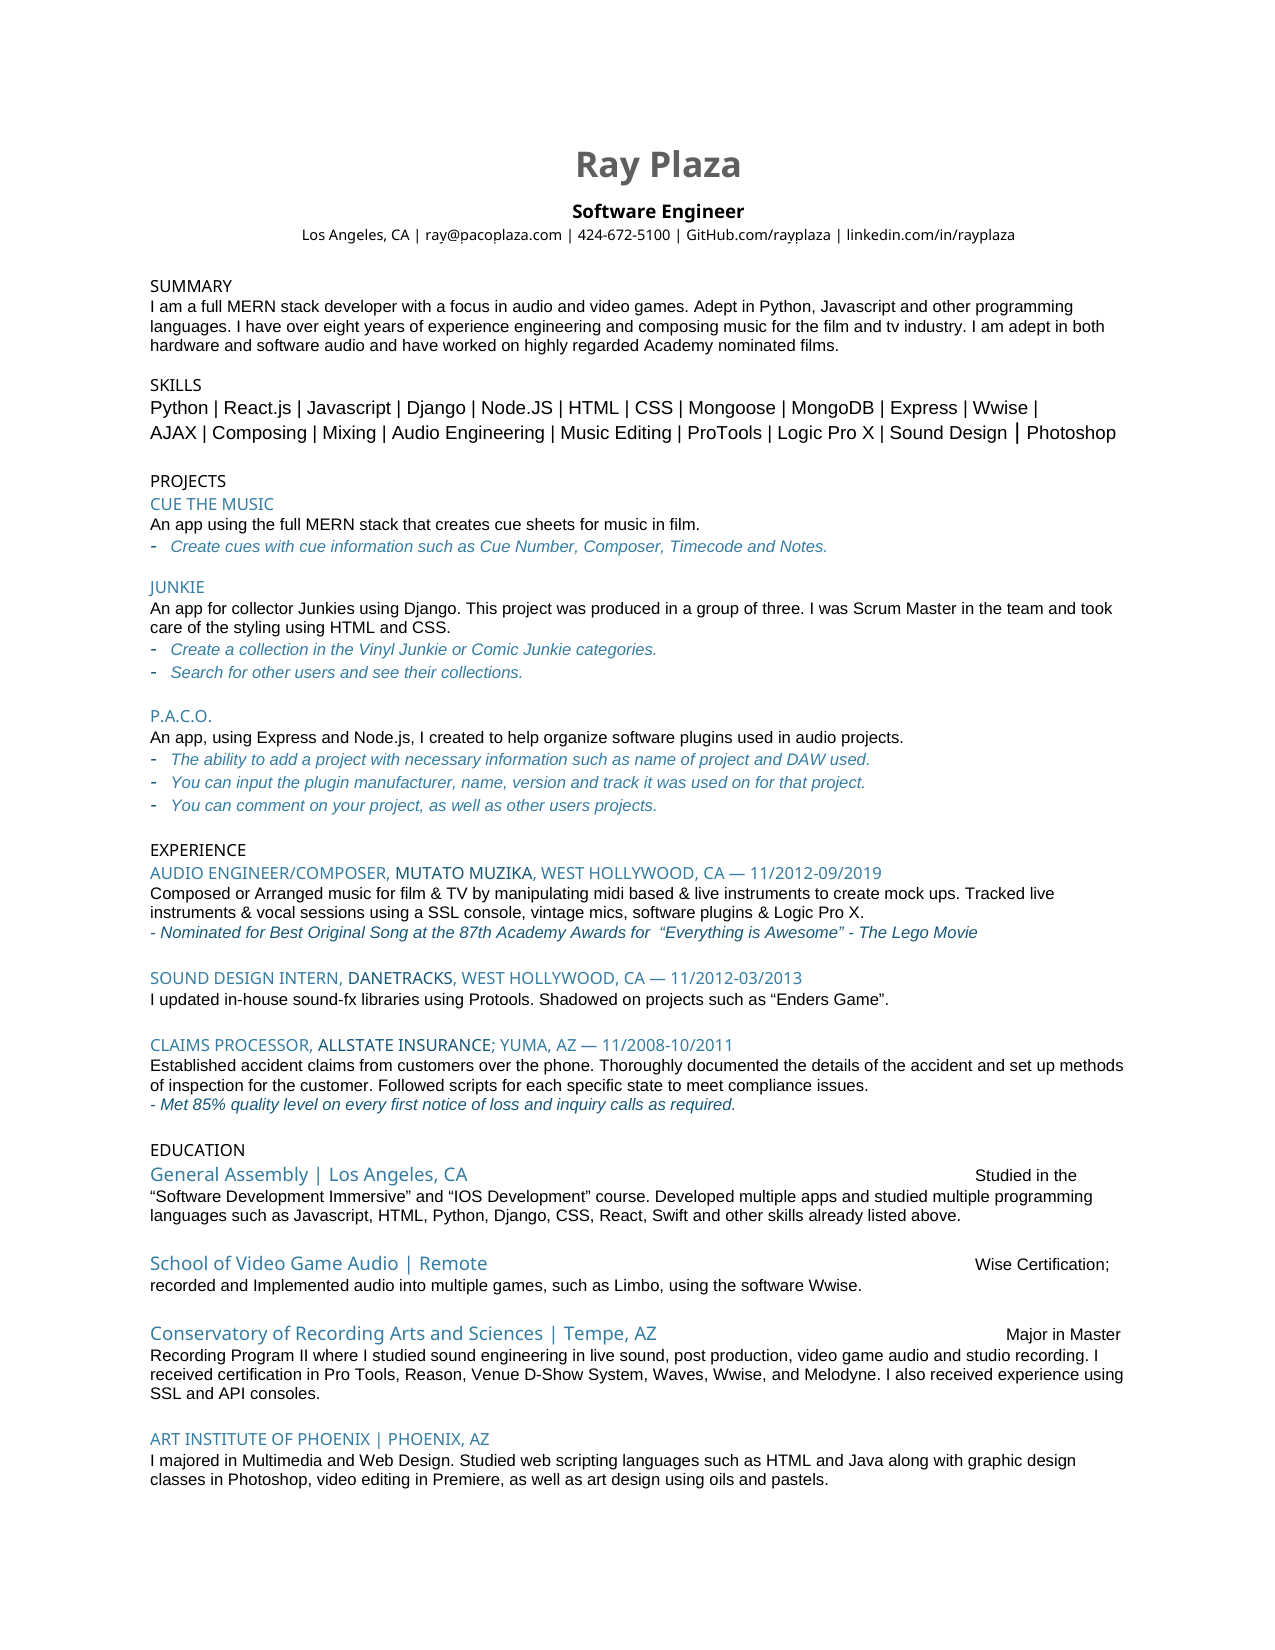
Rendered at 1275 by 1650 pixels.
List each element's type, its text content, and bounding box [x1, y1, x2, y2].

text School of Video Game Audio | Remote Wise Certification; recorded and Implemented audio into multiple games, such as Limbo, using the software Wwise. [150, 1250, 1125, 1295]
subtitle Experience [150, 839, 1125, 861]
subtitle Junkie [150, 576, 1125, 599]
list Create cues with cue information such as Cue Number, Composer, Timecode and Notes. [150, 534, 1125, 557]
text An app, using Express and Node.js, I created to help organize software plugins used in audio projects. [150, 728, 1125, 747]
text Conservatory of Recording Arts and Sciences | Tempe, AZ Major in Master Recording Program II where I studied sound engineering in live sound, post production, video game audio and studio recording. I received certification in Pro Tools, Reason, Venue D-Show System, Waves, Wwise, and Melodyne. I also received experience using SSL and API consoles. [150, 1320, 1125, 1403]
list You can comment on your project, as well as other users projects. [150, 792, 1125, 815]
text An app for collector Junkies using Django. This project was produced in a group of three. I was Scrum Master in the team and took care of the styling using HTML and CSS. [150, 599, 1125, 637]
text I updated in-house sound-fx libraries using Protools. Shadowed on projects such as “Enders Game”. [150, 989, 1125, 1008]
text Composed or Arranged music for film & TV by manipulating midi based & live instruments to create mock ups. Tracked live instruments & vocal sessions using a SSL console, vintage mics, software plugins & Logic Pro X. - Nominated for Best Original Song at the 87th Academy Awards for “Everything is Awesome” - The Lego Movie [150, 884, 1125, 942]
text An app using the full MERN stack that creates cue sheets for music in film. [150, 515, 1125, 534]
list Search for other users and see their collections. [150, 660, 1125, 682]
subtitle Skills [150, 374, 1125, 397]
subtitle Cue The Music [150, 492, 1125, 515]
subtitle projects [150, 469, 1125, 492]
list The ability to add a project with necessary information such as name of project and DAW used. [150, 747, 1125, 770]
subtitle P.A.C.O. [150, 705, 1125, 728]
subtitle Audio engineer/Composer, mutato muzika, West Hollywood, ca — 11/2012-09/2019 [150, 861, 1125, 884]
subtitle art institute of phoenix | phoenix, az [150, 1428, 1125, 1451]
subtitle I majored in Multimedia and Web Design. Studied web scripting languages such as HTML and Java along with graphic design classes in Photoshop, video editing in Premiere, as well as art design using oils and pastels. [150, 1451, 1125, 1489]
text Python | React.js | Javascript | Django | Node.JS | HTML | CSS | Mongoose | MongoDB | Express | Wwise | AJAX | Composing | Mixing | Audio Engineering | Music Editing | ProTools | Logic Pro X | Sound Design | Photoshop [150, 397, 1125, 444]
text General Assembly | Los Angeles, CA Studied in the “Software Development Immersive” and “IOS Development” course. Developed multiple apps and studied multiple programming languages such as Javascript, HTML, Python, Django, CSS, React, Swift and other skills already listed above. [150, 1161, 1125, 1225]
list Create a collection in the Vinyl Junkie or Comic Junkie categories. [150, 637, 1125, 660]
subtitle summary [150, 274, 1125, 297]
subtitle Education [150, 1139, 1125, 1161]
subtitle claims processor, allstate insurance; yuma, az — 11/2008-10/2011 [150, 1033, 1125, 1056]
subtitle Sound Design Intern, Danetracks, West Hollywood, ca — 11/2012-03/2013 [150, 967, 1125, 989]
list You can input the plugin manufacturer, name, version and track it was used on for that project. [150, 770, 1125, 792]
text Established accident claims from customers over the phone. Thoroughly documented the details of the accident and set up methods of inspection for the customer. Followed scripts for each specific state to meet compliance issues. - Met 85% quality level on every first notice of loss and inquiry calls as required. [150, 1056, 1125, 1114]
text I am a full MERN stack developer with a focus in audio and video games. Adept in Python, Javascript and other programming languages. I have over eight years of experience engineering and composing music for the film and tv industry. I am adept in both hardware and software audio and have worked on highly regarded Academy nominated films. [150, 297, 1125, 355]
